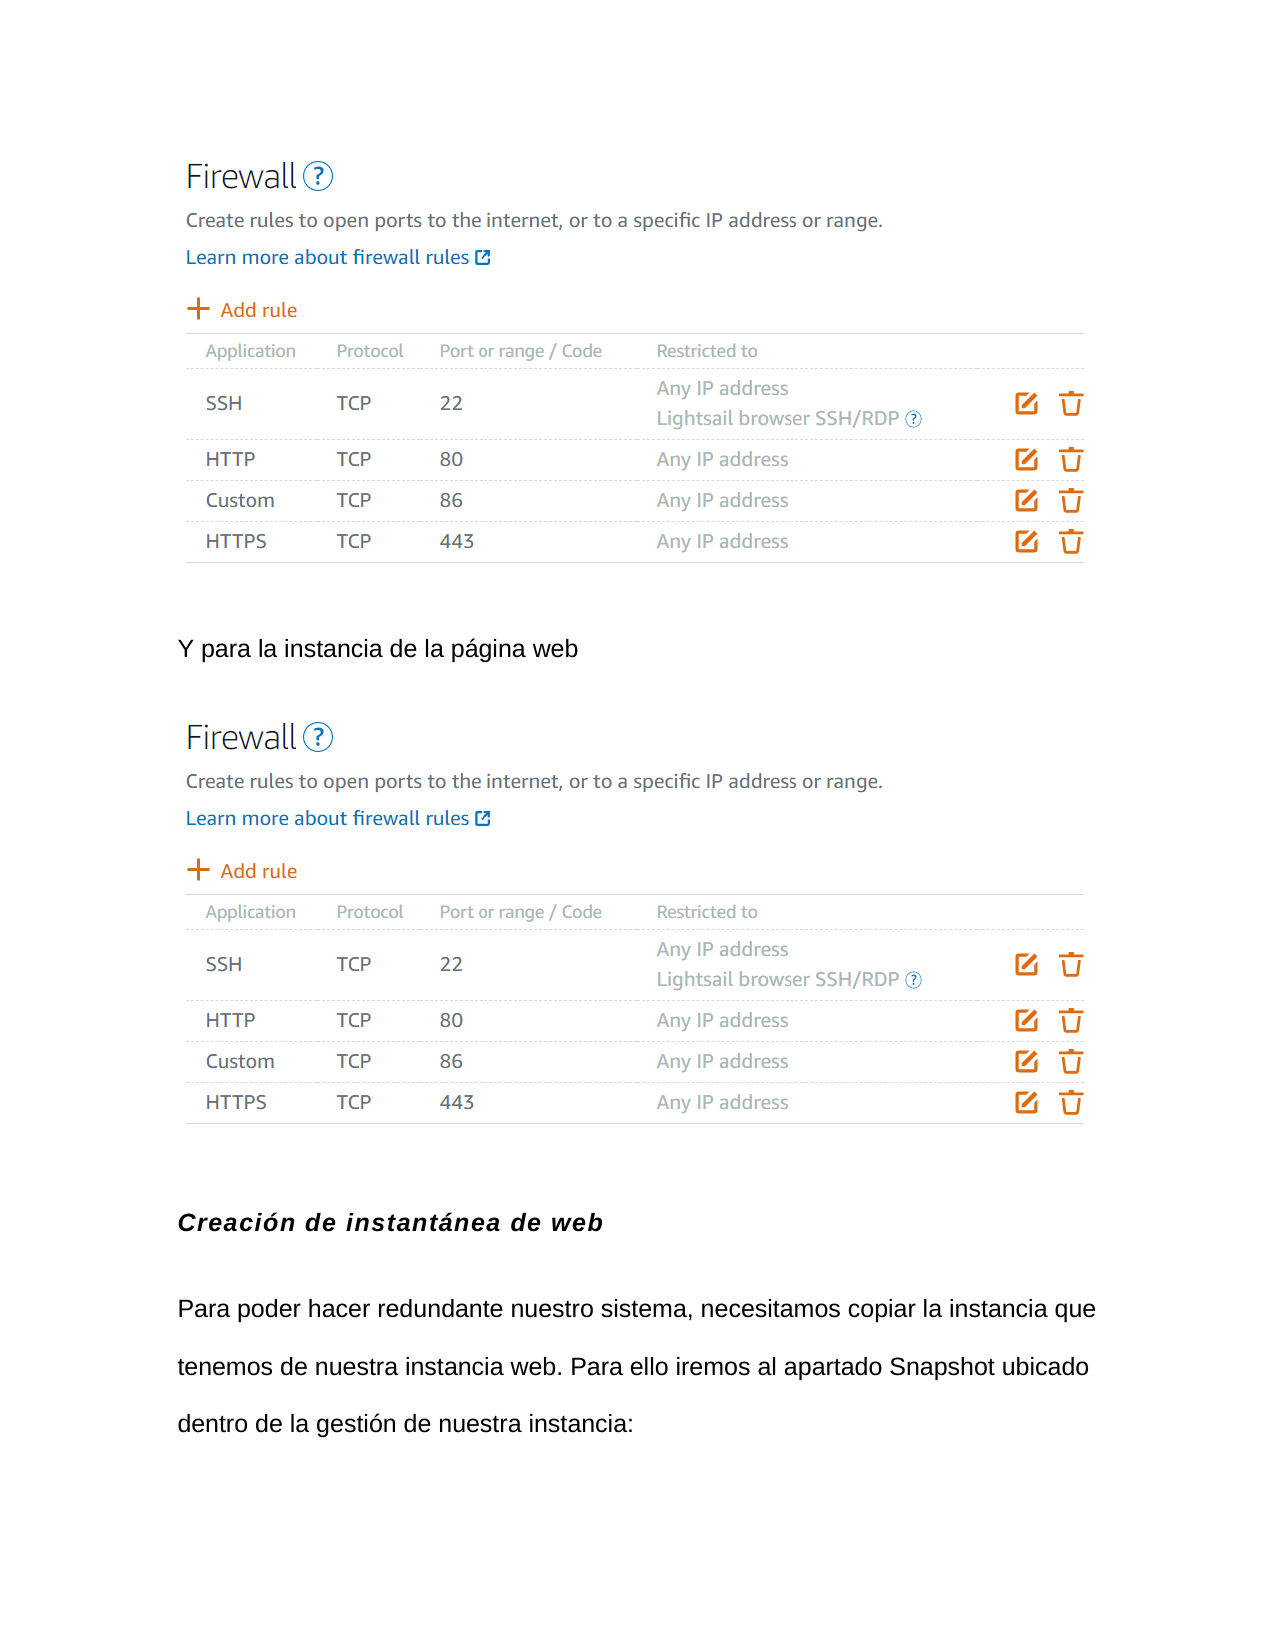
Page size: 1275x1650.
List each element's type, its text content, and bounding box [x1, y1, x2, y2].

text Y para la instancia de la página web [177, 634, 1098, 663]
picture [177, 708, 1098, 1150]
text Para poder hacer redundante nuestro sistema, necesitamos copiar la instancia que tenemos de nuestra instancia web. Para ello iremos al apartado Snapshot ubicado dentro de la gestión de nuestra instancia: [177, 1294, 1098, 1438]
text Creación de instantánea de web [177, 1208, 1098, 1237]
picture [177, 147, 1098, 589]
